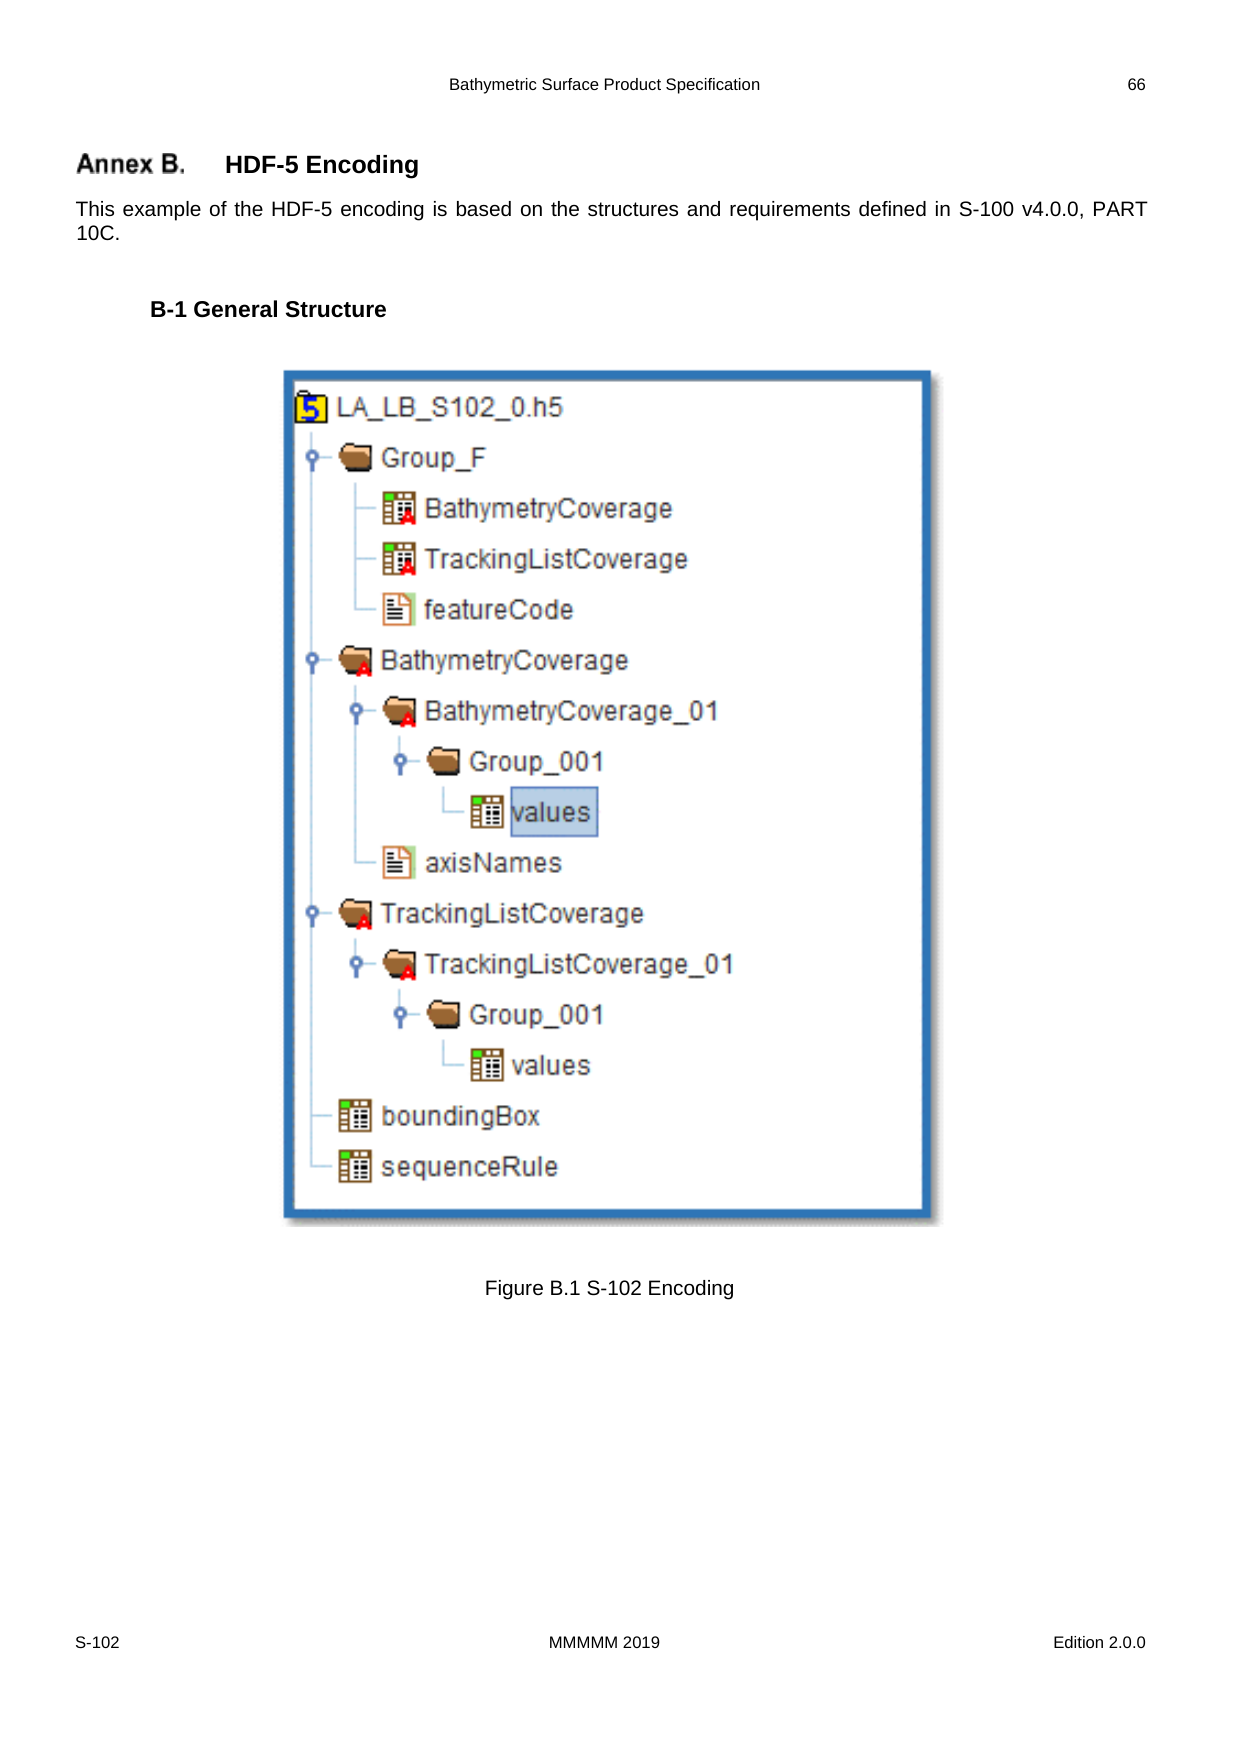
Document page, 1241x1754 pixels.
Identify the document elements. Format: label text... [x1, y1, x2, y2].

picture [275, 369, 944, 1227]
subtitle B-1 General Structure [150, 296, 1144, 322]
picture [76, 153, 184, 174]
text Figure B.1 S-102 Encoding [75, 1276, 1144, 1300]
text This example of the HDF-5 encoding is based on the structures and requirements defined in S-100 v4.0.0, PART 10C. [75, 196, 1150, 245]
subtitle HDF-5 Encoding [76, 150, 1150, 179]
